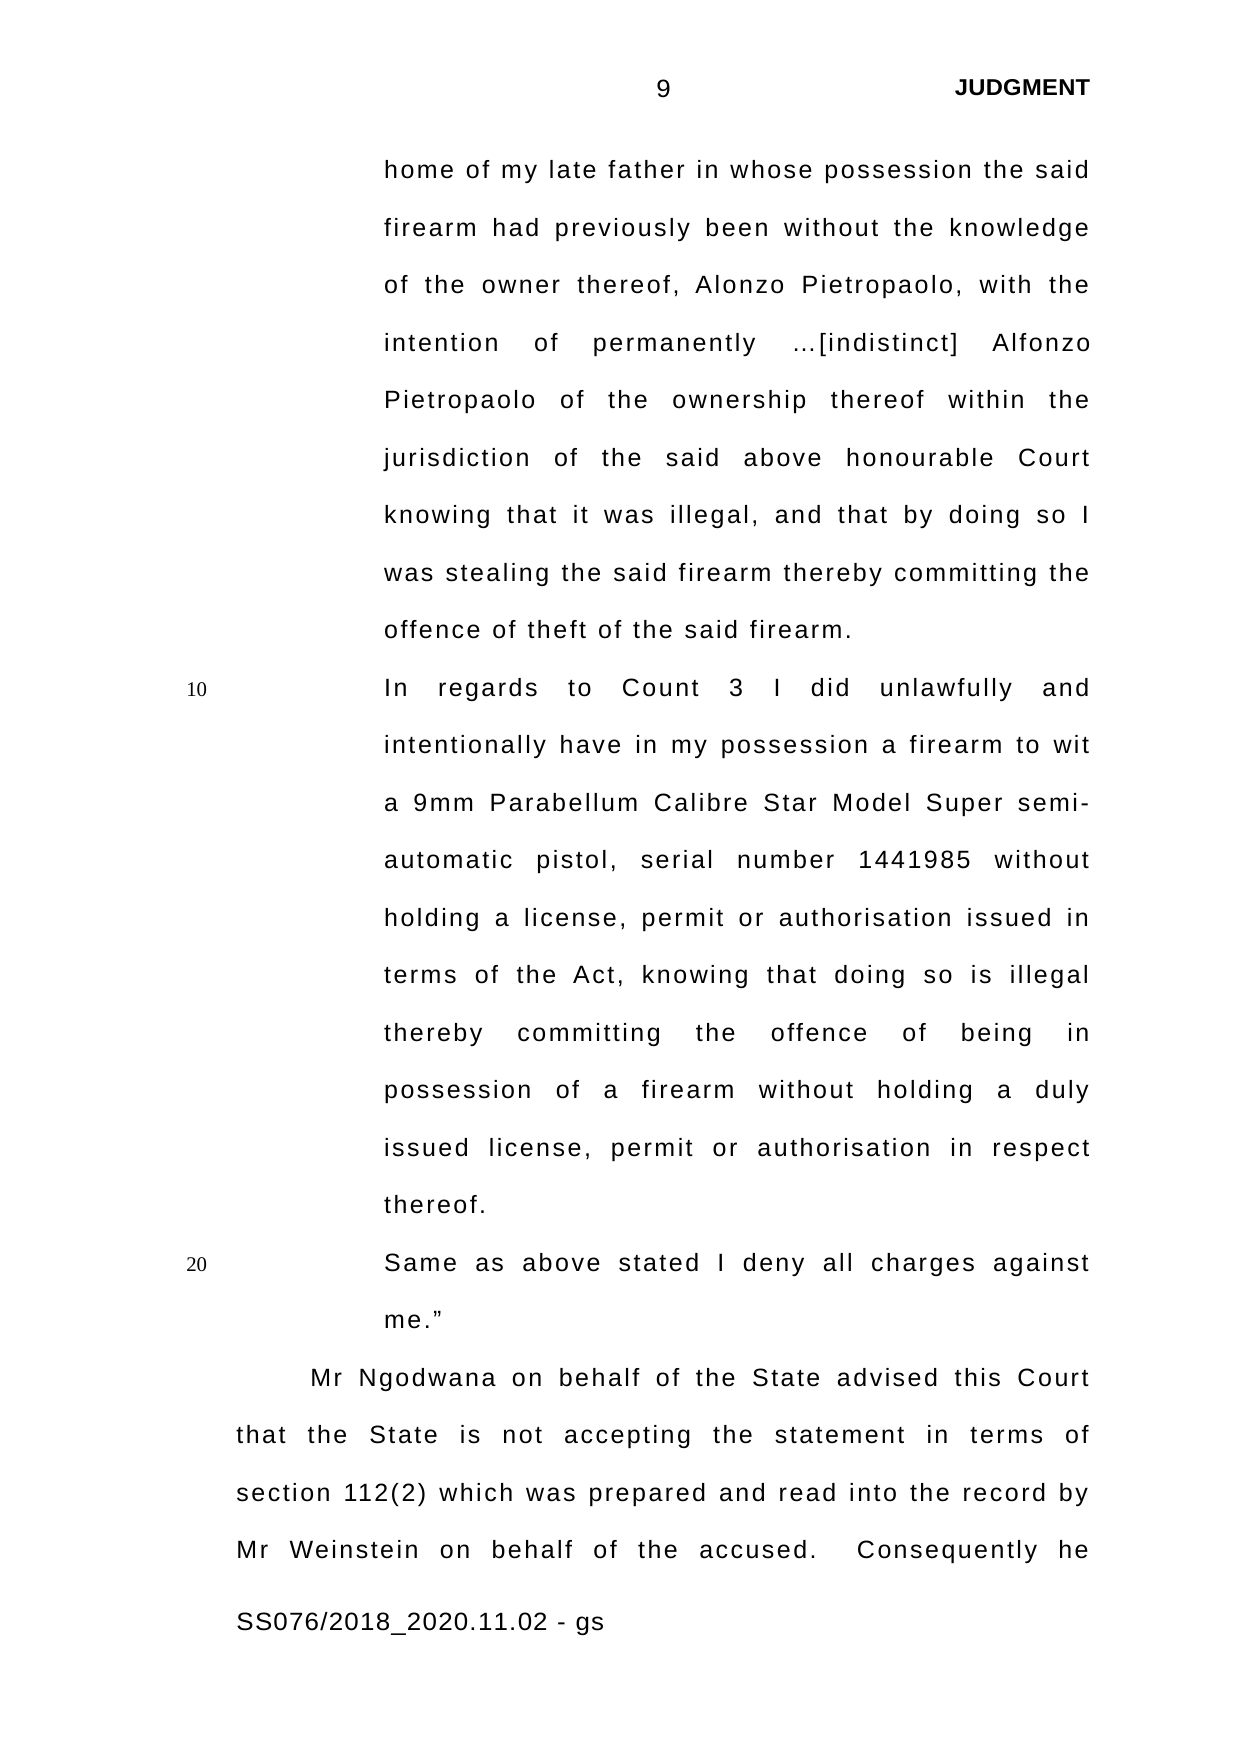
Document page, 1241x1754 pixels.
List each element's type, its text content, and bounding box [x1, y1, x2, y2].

text Same as above stated I deny all charges against me.” [384, 1248, 1090, 1334]
text In regards to Count 3 I did unlawfully and intentionally have in my possession a firearm to wit a 9mm Parabellum Calibre Star Model Super semi-automatic pistol, serial number 1441985 without holding a license, permit or authorisation issued in terms of the Act, knowing that doing so is illegal thereby committing the offence of being in possession of a firearm without holding a duly issued license, permit or authorisation in respect thereof. [384, 673, 1090, 1219]
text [384, 155, 1090, 644]
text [236, 1363, 1090, 1564]
